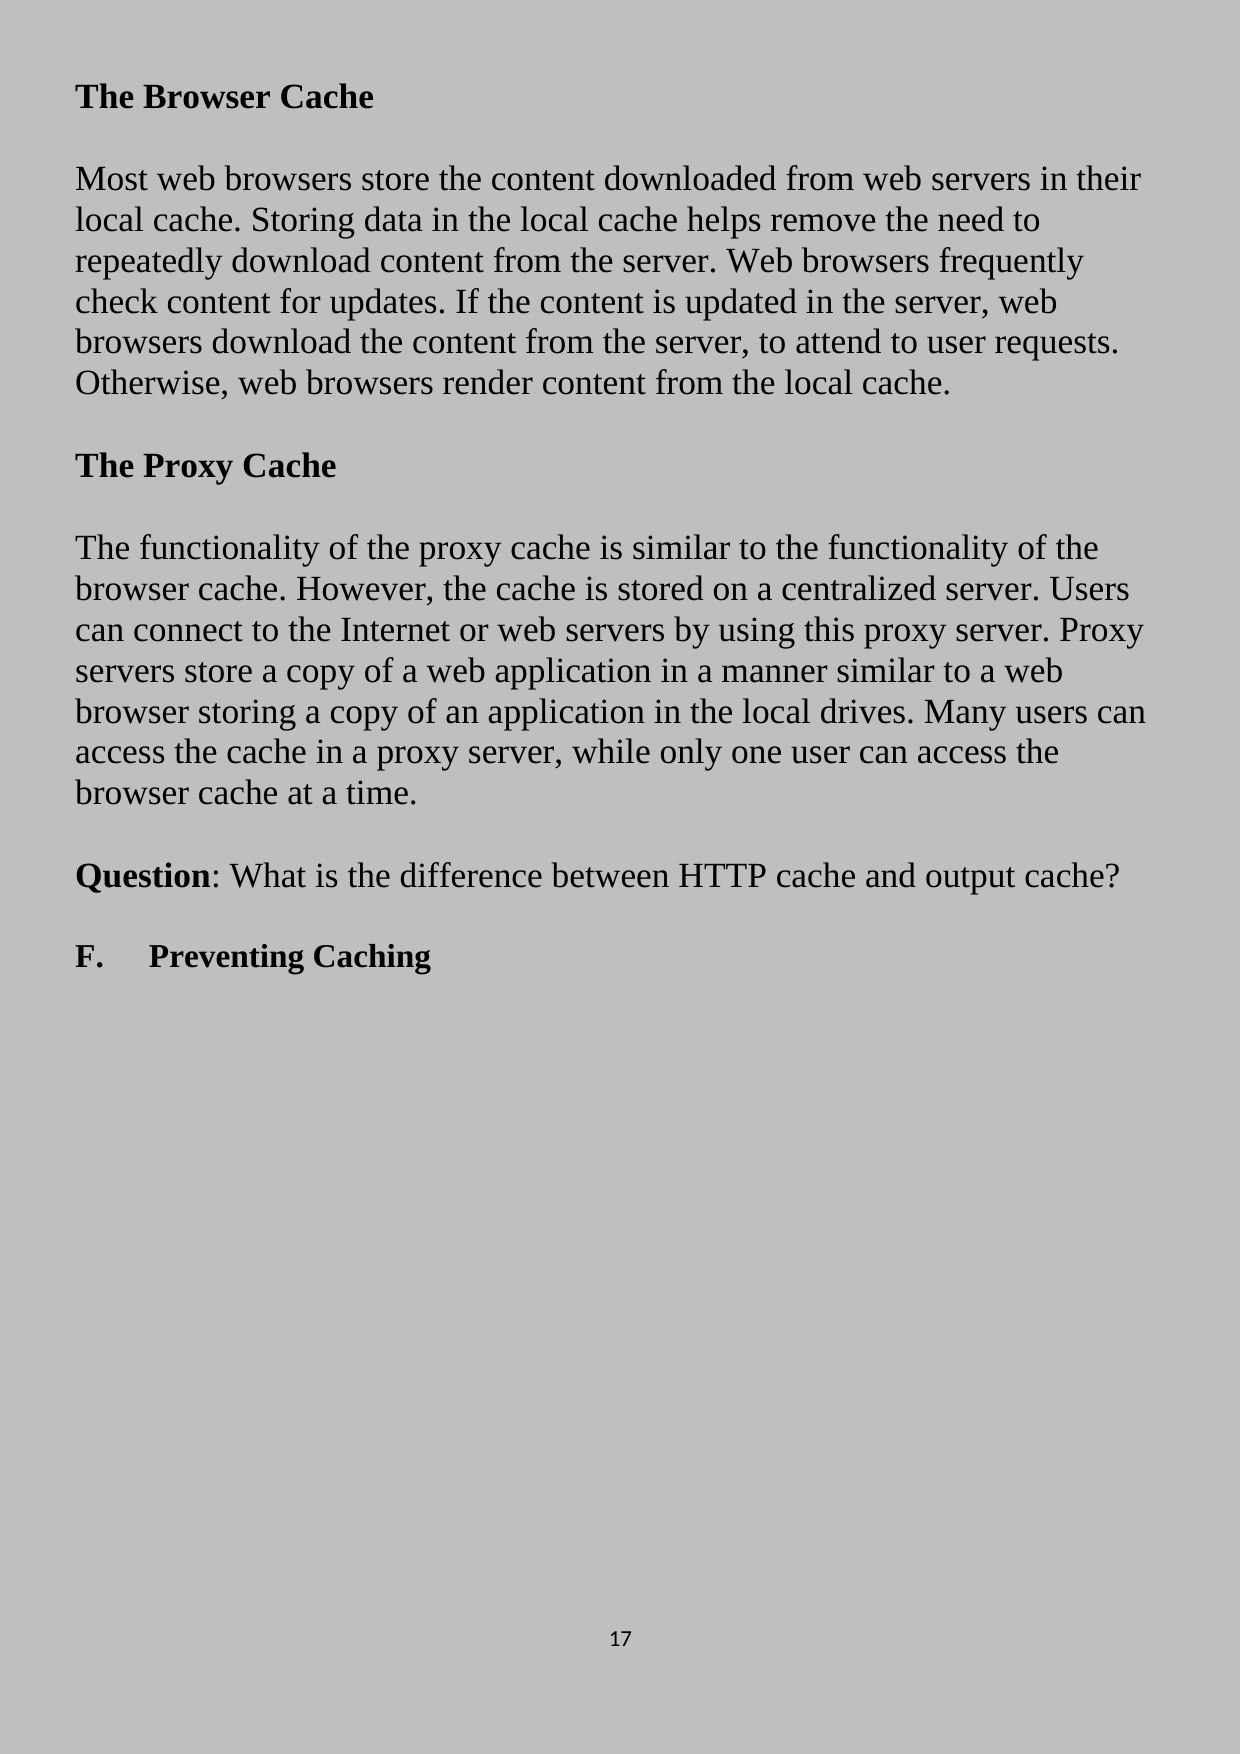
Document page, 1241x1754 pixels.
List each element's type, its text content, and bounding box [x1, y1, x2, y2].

subtitle Preventing Caching [75, 937, 1165, 975]
text The functionality of the proxy cache is similar to the functionality of the browser cache. However, the cache is stored on a centralized server. Users can connect to the Internet or web servers by using this proxy server. Proxy servers store a copy of a web application in a manner similar to a web browser storing a copy of an application in the local drives. Many users can access the cache in a proxy server, while only one user can access the browser cache at a time. [75, 527, 1165, 812]
text Question: What is the difference between HTTP cache and output cache? [75, 854, 1165, 895]
text The Browser Cache [75, 75, 1165, 116]
text Most web browsers store the content downloaded from web servers in their local cache. Storing data in the local cache helps remove the need to repeatedly download content from the server. Web browsers frequently check content for updates. If the content is updated in the server, web browsers download the content from the server, to attend to user requests. Otherwise, web browsers render content from the local cache. [75, 157, 1165, 402]
text The Proxy Cache [75, 444, 1165, 485]
